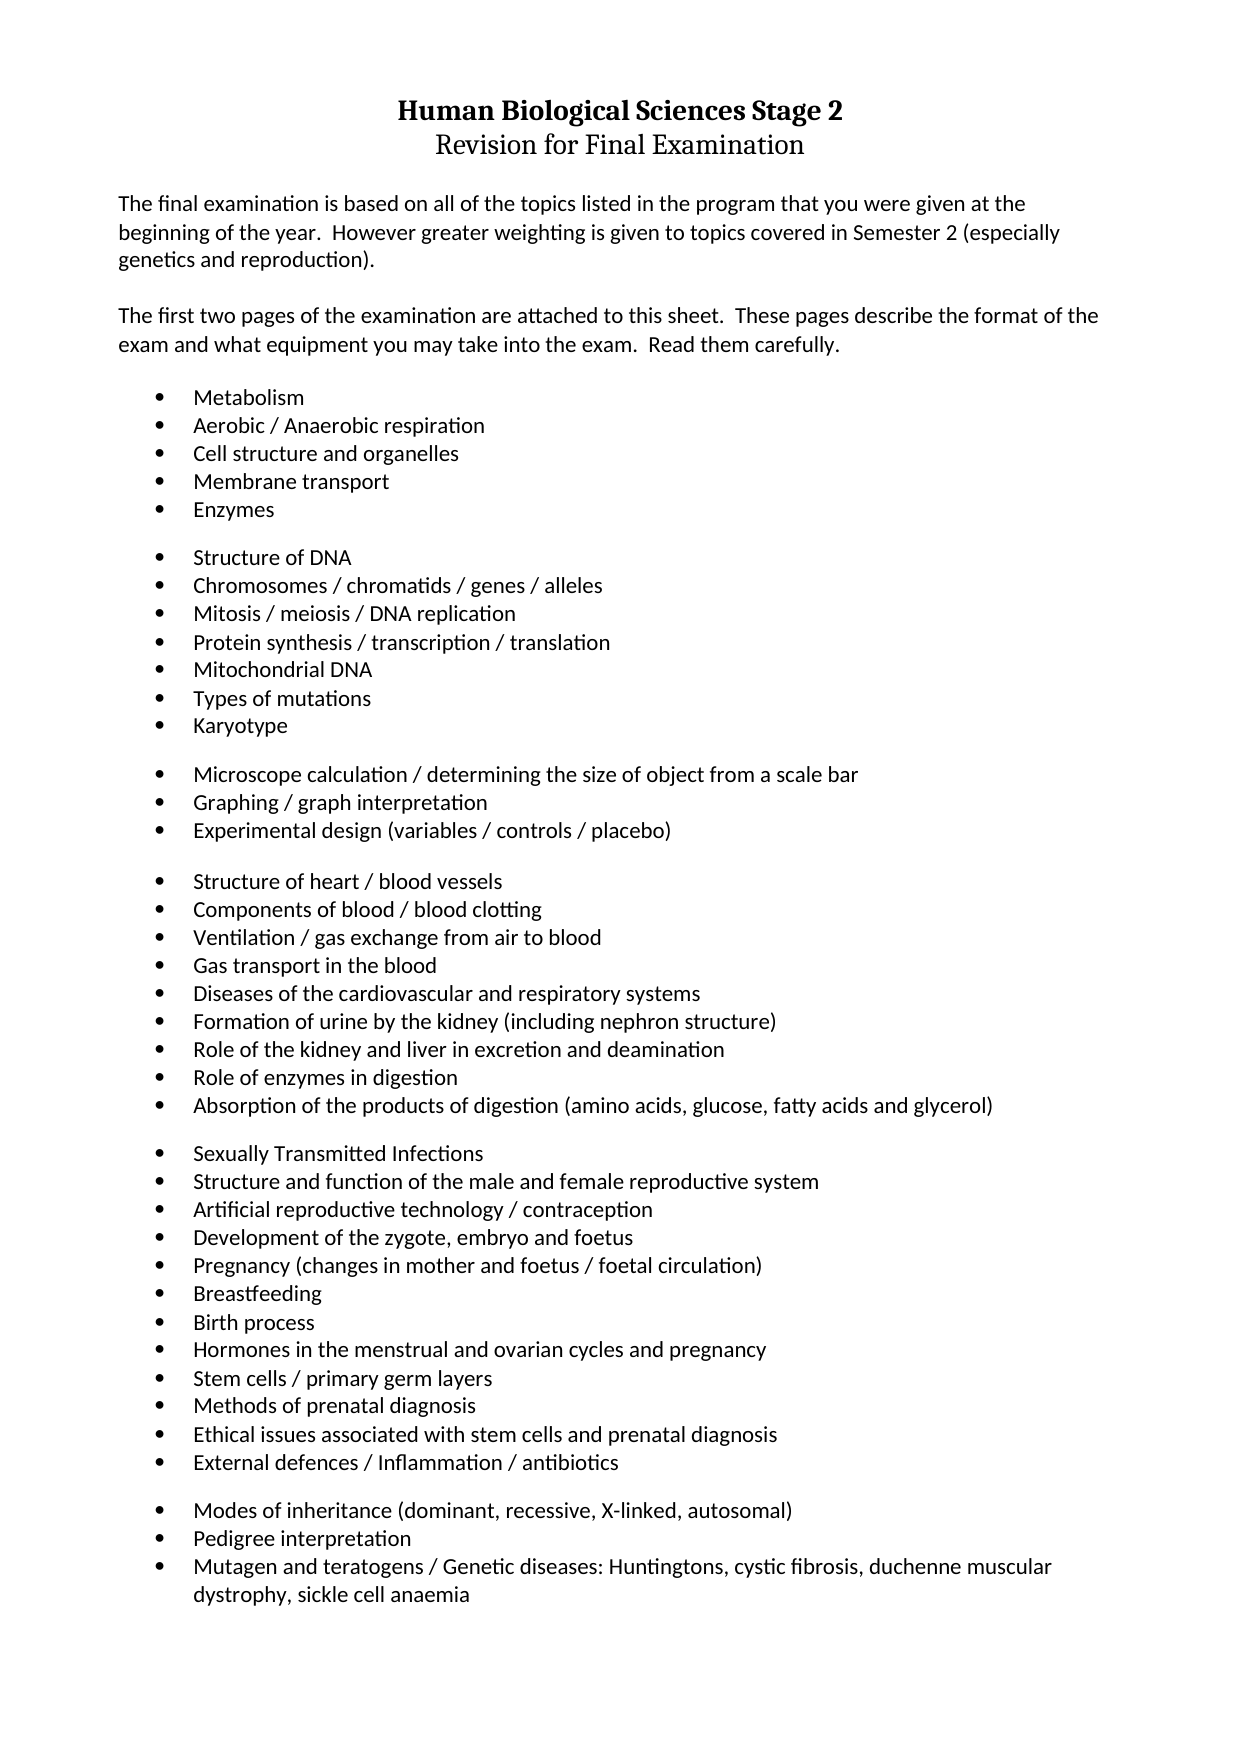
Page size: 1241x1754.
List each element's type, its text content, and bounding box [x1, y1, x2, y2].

list Birth process [156, 1308, 1122, 1336]
text The final examination is based on all of the topics listed in the program that you were given at the beginning of the year. However greater weighting is given to topics covered in Semester 2 (especially genetics and reproduction). [118, 189, 1122, 274]
title Membrane transport [156, 467, 1167, 495]
list Components of blood / blood clotting [156, 895, 1122, 923]
list Development of the zygote, embryo and foetus [156, 1223, 1122, 1252]
list Artificial reproductive technology / contraception [156, 1196, 1122, 1223]
list Structure and function of the male and female reproductive system [156, 1167, 1122, 1196]
list External defences / Inflammation / antibiotics [156, 1448, 1122, 1476]
list Graphing / graph interpretation [156, 788, 1122, 816]
list Pregnancy (changes in mother and foetus / foetal circulation) [156, 1252, 1122, 1279]
title Mitochondrial DNA [156, 656, 1167, 684]
list Enzymes [156, 495, 1122, 523]
list Breastfeeding [156, 1279, 1122, 1308]
title Gas transport in the blood [156, 951, 1167, 979]
list Formation of urine by the kidney (including nephron structure) [156, 1007, 1122, 1035]
list Hormones in the menstrual and ovarian cycles and pregnancy [156, 1336, 1122, 1364]
list Protein synthesis / transcription / translation [156, 628, 1122, 656]
list Diseases of the cardiovascular and respiratory systems [156, 979, 1122, 1007]
list Types of mutations [156, 684, 1122, 712]
list Absorption of the products of digestion (amino acids, glucose, fatty acids and glycerol) [156, 1091, 1122, 1119]
list Microscope calculation / determining the size of object from a scale bar [156, 760, 1122, 788]
list Pedigree interpretation [156, 1524, 1122, 1552]
list Stem cells / primary germ layers [156, 1364, 1122, 1392]
text Human Biological Sciences Stage 2 [118, 94, 1122, 128]
list Mitosis / meiosis / DNA replication [156, 599, 1122, 628]
list Structure of heart / blood vessels [156, 867, 1122, 895]
list Structure of DNA [156, 543, 1122, 572]
list Ethical issues associated with stem cells and prenatal diagnosis [156, 1420, 1122, 1448]
list Experimental design (variables / controls / placebo) [156, 816, 1122, 844]
list Mutagen and teratogens / Genetic diseases: Huntingtons, cystic fibrosis, duchenne muscular dystrophy, sickle cell anaemia [156, 1552, 1122, 1608]
list Karyotype [156, 712, 1122, 740]
list Role of enzymes in digestion [156, 1063, 1122, 1091]
text Revision for Final Examination [118, 128, 1122, 162]
list Ventilation / gas exchange from air to blood [156, 923, 1122, 951]
list Cell structure and organelles [156, 439, 1122, 467]
list Sexually Transmitted Infections [156, 1139, 1122, 1167]
list Aerobic / Anaerobic respiration [156, 411, 1122, 439]
title Modes of inheritance (dominant, recessive, X-linked, autosomal) [156, 1496, 1167, 1524]
list Metabolism [156, 383, 1122, 411]
text The first two pages of the examination are attached to this sheet. These pages describe the format of the exam and what equipment you may take into the exam. Read them carefully. [118, 302, 1122, 358]
list Chromosomes / chromatids / genes / alleles [156, 572, 1122, 599]
list Methods of prenatal diagnosis [156, 1392, 1122, 1420]
list Role of the kidney and liver in excretion and deamination [156, 1035, 1122, 1063]
